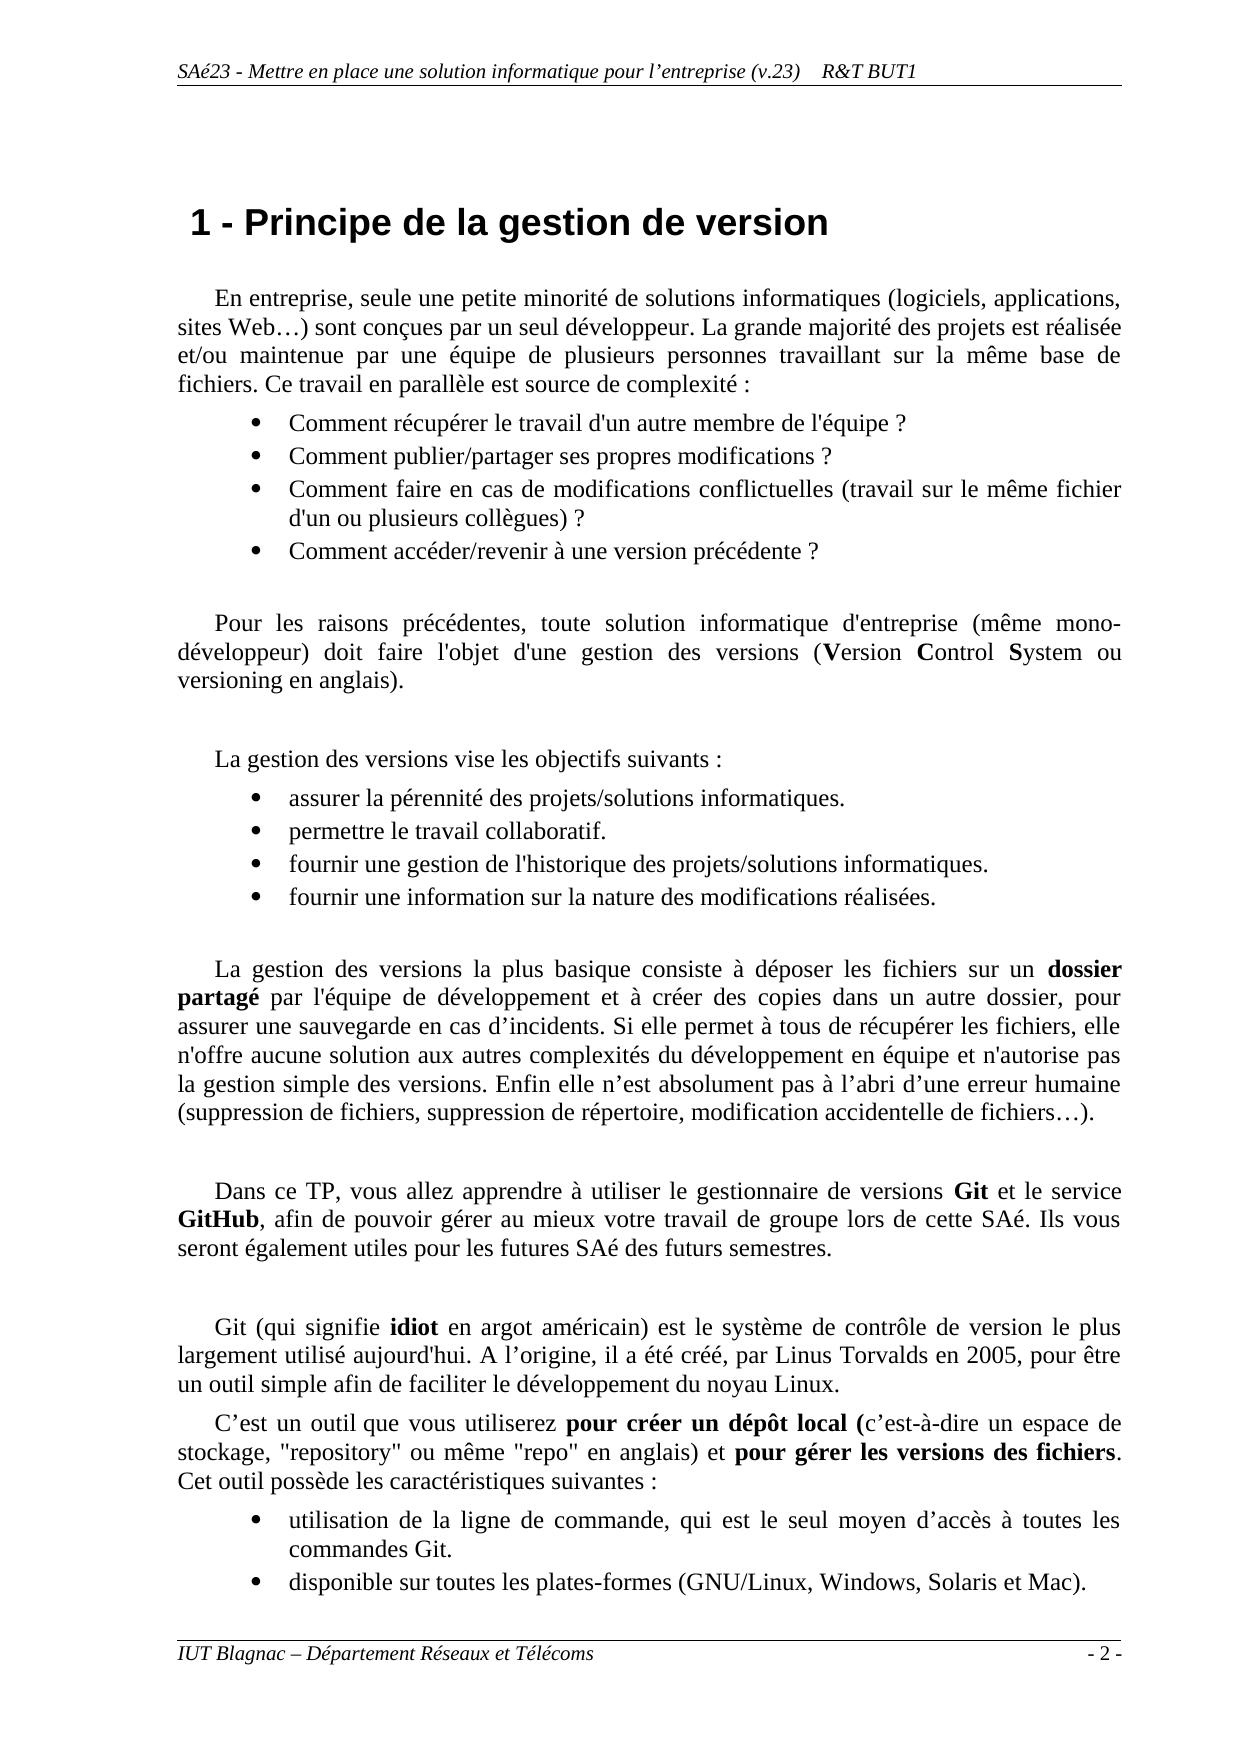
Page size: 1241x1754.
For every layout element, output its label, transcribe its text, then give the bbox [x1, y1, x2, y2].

text Dans ce TP, vous allez apprendre à utiliser le gestionnaire de versions Git et le service GitHub, afin de pouvoir gérer au mieux votre travail de groupe lors de cette SAé. Ils vous seront également utiles pour les futures SAé des futurs semestres. [177, 1176, 1122, 1262]
text La gestion des versions vise les objectifs suivants : [177, 744, 1122, 772]
list Comment faire en cas de modifications conflictuelles (travail sur le même fichier d'un ou plusieurs collègues) ? [252, 474, 1122, 532]
list Comment publier/partager ses propres modifications ? [252, 441, 1122, 470]
text La gestion des versions la plus basique consiste à déposer les fichiers sur un dossier partagé par l'équipe de développement et à créer des copies dans un autre dossier, pour assurer une sauvegarde en cas d’incidents. Si elle permet à tous de récupérer les fichiers, elle n'offre aucune solution aux autres complexités du développement en équipe et n'autorise pas la gestion simple des versions. Enfin elle n’est absolument pas à l’abri d’une erreur humaine (suppression de fichiers, suppression de répertoire, modification accidentelle de fichiers…). [177, 954, 1122, 1126]
list disponible sur toutes les plates-formes (GNU/Linux, Windows, Solaris et Mac). [252, 1567, 1122, 1595]
list fournir une gestion de l'historique des projets/solutions informatiques. [252, 849, 1122, 877]
text Pour les raisons précédentes, toute solution informatique d'entreprise (même mono-développeur) doit faire l'objet d'une gestion des versions (Version Control System ou versioning en anglais). [177, 608, 1122, 694]
text C’est un outil que vous utiliserez pour créer un dépôt local (c’est-à-dire un espace de stockage, "repository" ou même "repo" en anglais) et pour gérer les versions des fichiers. Cet outil possède les caractéristiques suivantes : [177, 1408, 1122, 1494]
list Comment accéder/revenir à une version précédente ? [252, 536, 1122, 564]
list fournir une information sur la nature des modifications réalisées. [252, 882, 1122, 910]
text En entreprise, seule une petite minorité de solutions informatiques (logiciels, applications, sites Web…) sont conçues par un seul développeur. La grande majorité des projets est réalisée et/ou maintenue par une équipe de plusieurs personnes travaillant sur la même base de fichiers. Ce travail en parallèle est source de complexité : [177, 283, 1122, 398]
text Git (qui signifie idiot en argot américain) est le système de contrôle de version le plus largement utilisé aujourd'hui. A l’origine, il a été créé, par Linus Torvalds en 2005, pour être un outil simple afin de faciliter le développement du noyau Linux. [177, 1312, 1122, 1398]
list assurer la pérennité des projets/solutions informatiques. [252, 783, 1122, 812]
list Comment récupérer le travail d'un autre membre de l'équipe ? [252, 408, 1122, 437]
list utilisation de la ligne de commande, qui est le seul moyen d’accès à toutes les commandes Git. [252, 1505, 1122, 1562]
list permettre le travail collaboratif. [252, 816, 1122, 844]
subtitle Principe de la gestion de version [190, 201, 1122, 244]
